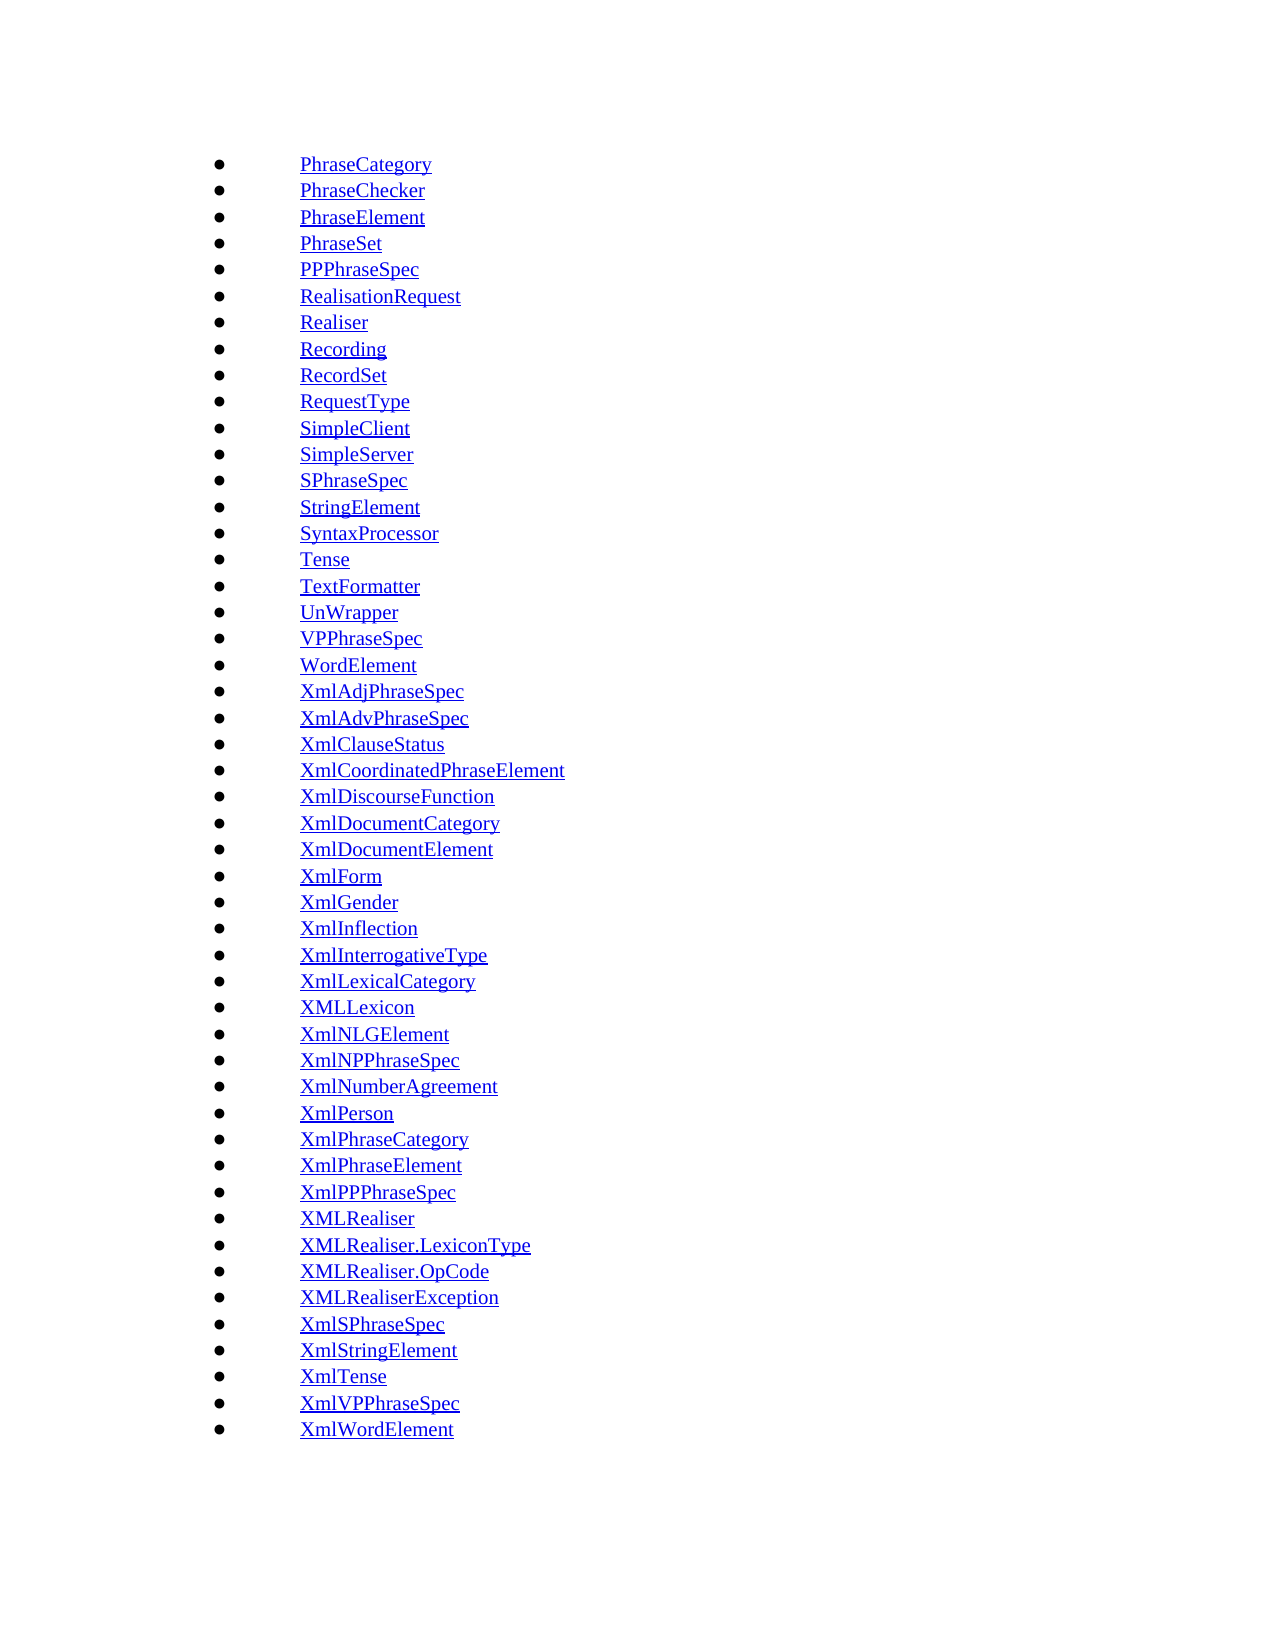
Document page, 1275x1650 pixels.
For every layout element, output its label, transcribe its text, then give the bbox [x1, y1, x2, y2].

list RequestType [212, 387, 1125, 413]
list XMLLexicon [212, 993, 1125, 1020]
list PhraseCategory [212, 150, 1125, 176]
list XmlCoordinatedPhraseElement [212, 756, 1125, 782]
list XmlDocumentCategory [212, 809, 1125, 835]
list XmlNPPhraseSpec [212, 1046, 1125, 1072]
list SPhraseSpec [212, 466, 1125, 493]
list XMLRealiserException [212, 1283, 1125, 1309]
list TextFormatter [212, 572, 1125, 598]
list XmlLexicalCategory [212, 967, 1125, 993]
list StringElement [212, 493, 1125, 519]
list SyntaxProcessor [212, 519, 1125, 545]
list XMLRealiser.LexiconType [212, 1231, 1125, 1257]
list PPPhraseSpec [212, 255, 1125, 282]
list XmlTense [212, 1362, 1125, 1389]
list Realiser [212, 308, 1125, 334]
list XmlSPhraseSpec [212, 1309, 1125, 1336]
list SimpleServer [212, 440, 1125, 466]
list Tense [212, 545, 1125, 572]
list XmlAdvPhraseSpec [212, 703, 1125, 730]
list VPPhraseSpec [212, 624, 1125, 651]
list XmlDocumentElement [212, 835, 1125, 862]
list UnWrapper [212, 598, 1125, 624]
list RecordSet [212, 361, 1125, 387]
list XmlNumberAgreement [212, 1072, 1125, 1099]
list XmlPerson [212, 1099, 1125, 1125]
list XmlPhraseElement [212, 1151, 1125, 1178]
list SimpleClient [212, 413, 1125, 440]
list Recording [212, 334, 1125, 361]
list XmlVPPhraseSpec [212, 1389, 1125, 1415]
list XmlInflection [212, 914, 1125, 941]
list XmlDiscourseFunction [212, 782, 1125, 809]
list XmlForm [212, 862, 1125, 888]
list XmlGender [212, 888, 1125, 914]
list PhraseElement [212, 203, 1125, 229]
list XmlPhraseCategory [212, 1125, 1125, 1151]
list XmlClauseStatus [212, 730, 1125, 756]
list PhraseSet [212, 229, 1125, 255]
list XMLRealiser.OpCode [212, 1257, 1125, 1283]
list XmlPPPhraseSpec [212, 1178, 1125, 1204]
list XmlInterrogativeType [212, 941, 1125, 967]
list WordElement [212, 651, 1125, 677]
list RealisationRequest [212, 282, 1125, 308]
list XmlNLGElement [212, 1020, 1125, 1046]
list XmlStringElement [212, 1336, 1125, 1362]
list XmlAdjPhraseSpec [212, 677, 1125, 703]
list PhraseChecker [212, 176, 1125, 203]
list XMLRealiser [212, 1204, 1125, 1231]
list XmlWordElement [212, 1415, 1125, 1441]
